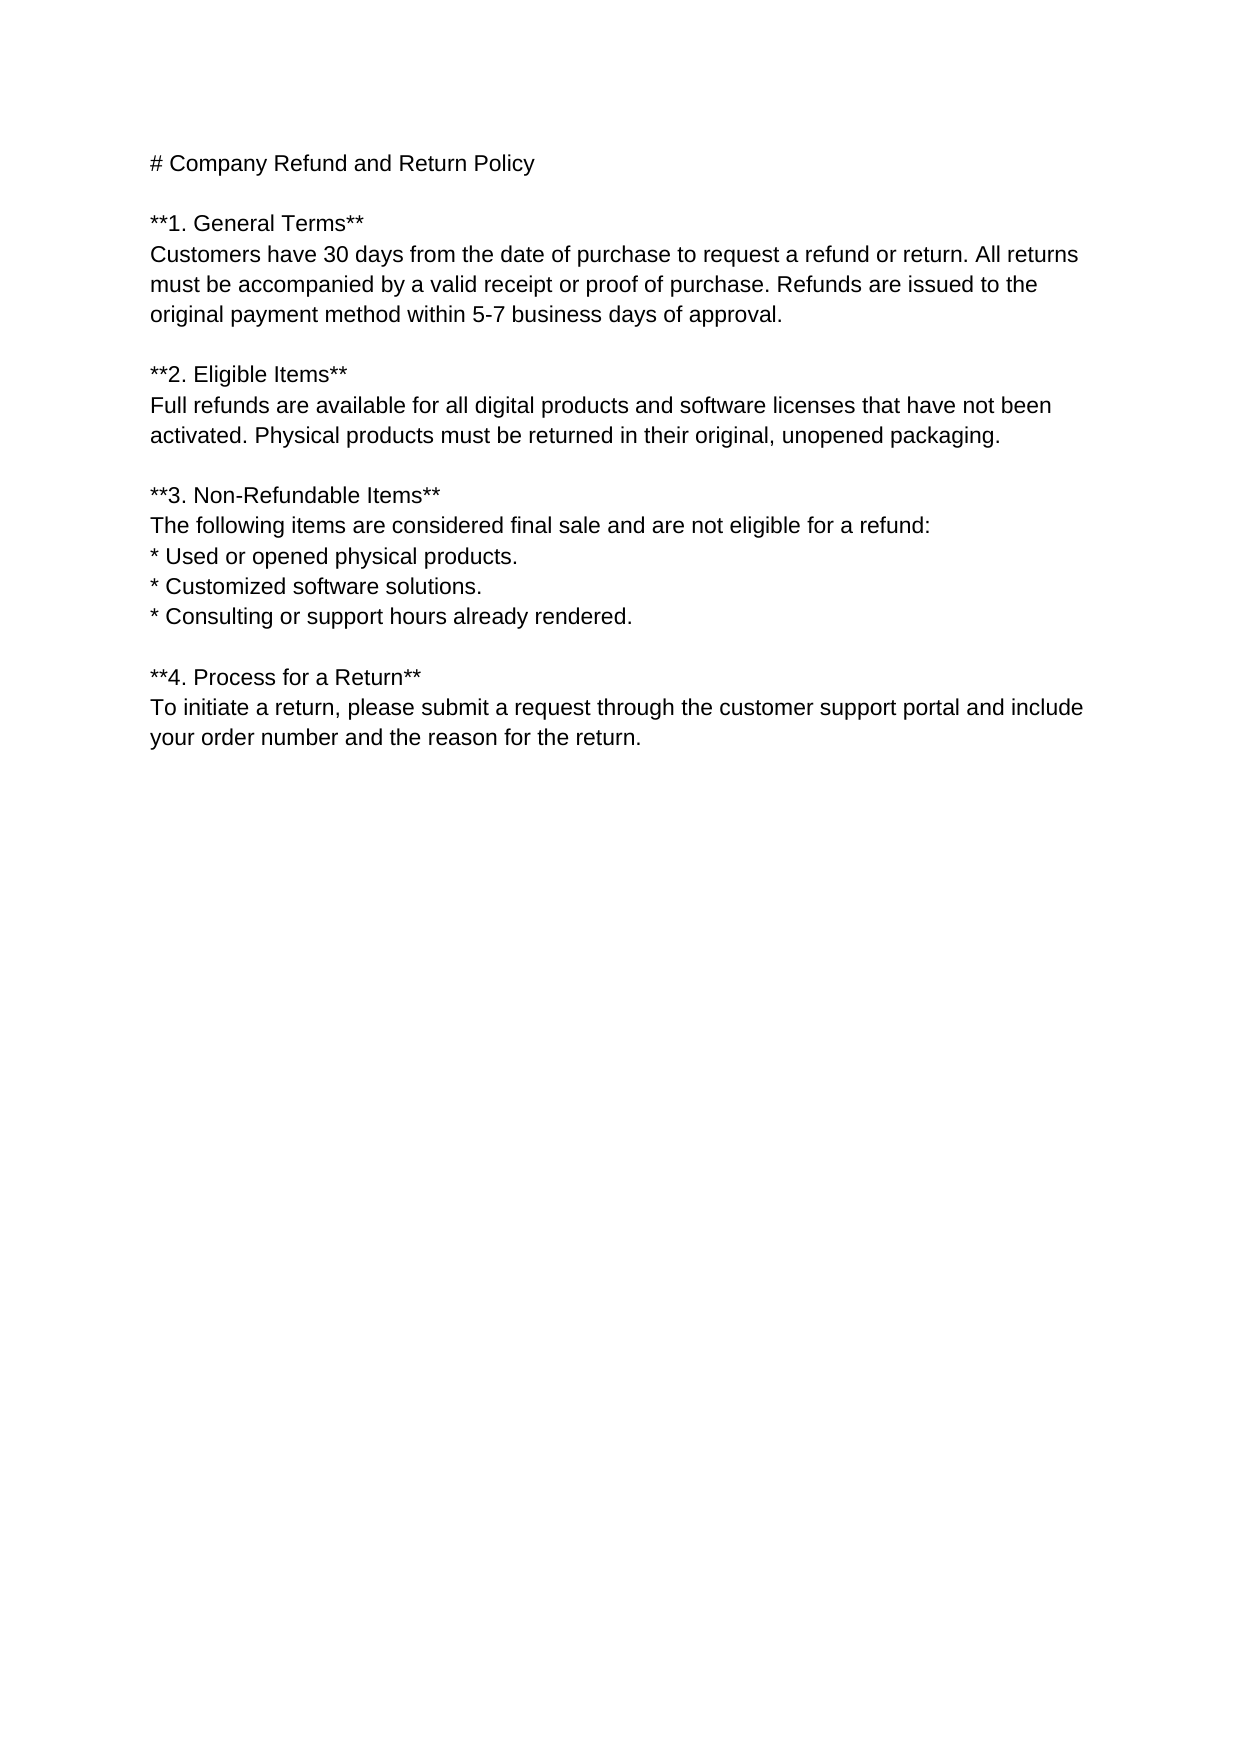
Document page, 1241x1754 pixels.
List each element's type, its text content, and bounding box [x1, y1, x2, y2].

text Full refunds are available for all digital products and software licenses that have not been activated. Physical products must be returned in their original, unopened packaging. [150, 392, 1090, 448]
text * Used or opened physical products. [150, 543, 1090, 569]
text **2. Eligible Items** [150, 361, 1090, 388]
text * Customized software solutions. [150, 573, 1090, 599]
text Customers have 30 days from the date of purchase to request a refund or return. All returns must be accompanied by a valid receipt or proof of purchase. Refunds are issued to the original payment method within 5-7 business days of approval. [150, 241, 1090, 327]
text **1. General Terms** [150, 210, 1090, 237]
text To initiate a return, please submit a request through the customer support portal and include your order number and the reason for the return. [150, 694, 1090, 750]
text **3. Non-Refundable Items** [150, 482, 1090, 509]
text * Consulting or support hours already rendered. [150, 603, 1090, 629]
text # Company Refund and Return Policy [150, 150, 1090, 176]
text **4. Process for a Return** [150, 663, 1090, 690]
text The following items are considered final sale and are not eligible for a refund: [150, 512, 1090, 539]
